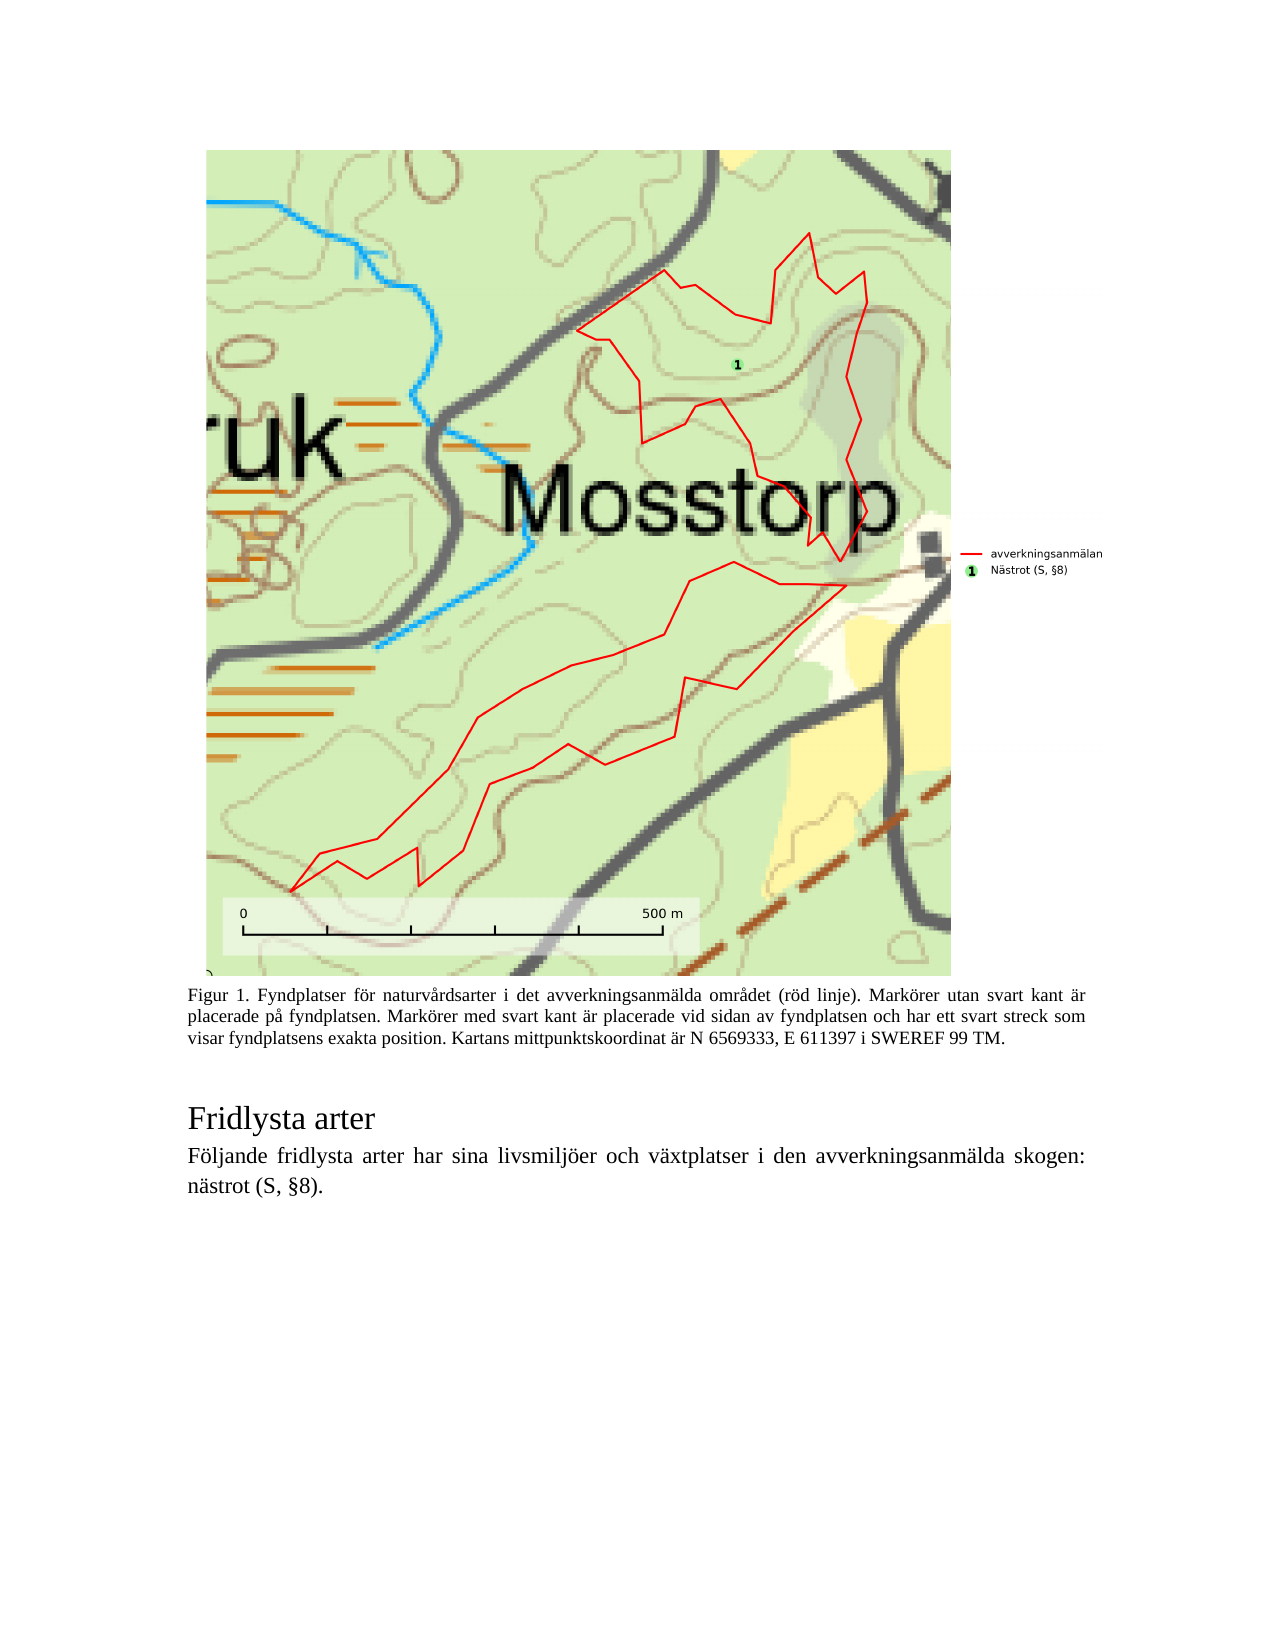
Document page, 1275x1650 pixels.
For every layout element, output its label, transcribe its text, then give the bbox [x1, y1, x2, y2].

text Följande fridlysta arter har sina livsmiljöer och växtplatser i den avverkningsanmälda skogen: nästrot (S, §8). [187, 1142, 1087, 1199]
picture [206, 150, 1107, 976]
text Figur 1. Fyndplatser för naturvårdsarter i det avverkningsanmälda området (röd linje). Markörer utan svart kant är placerade på fyndplatsen. Markörer med svart kant är placerade vid sidan av fyndplatsen och har ett svart streck som visar fyndplatsens exakta position. Kartans mittpunktskoordinat är N 6569333, E 611397 i SWEREF 99 TM. [187, 983, 1087, 1048]
subtitle Fridlysta arter [187, 1098, 1087, 1137]
